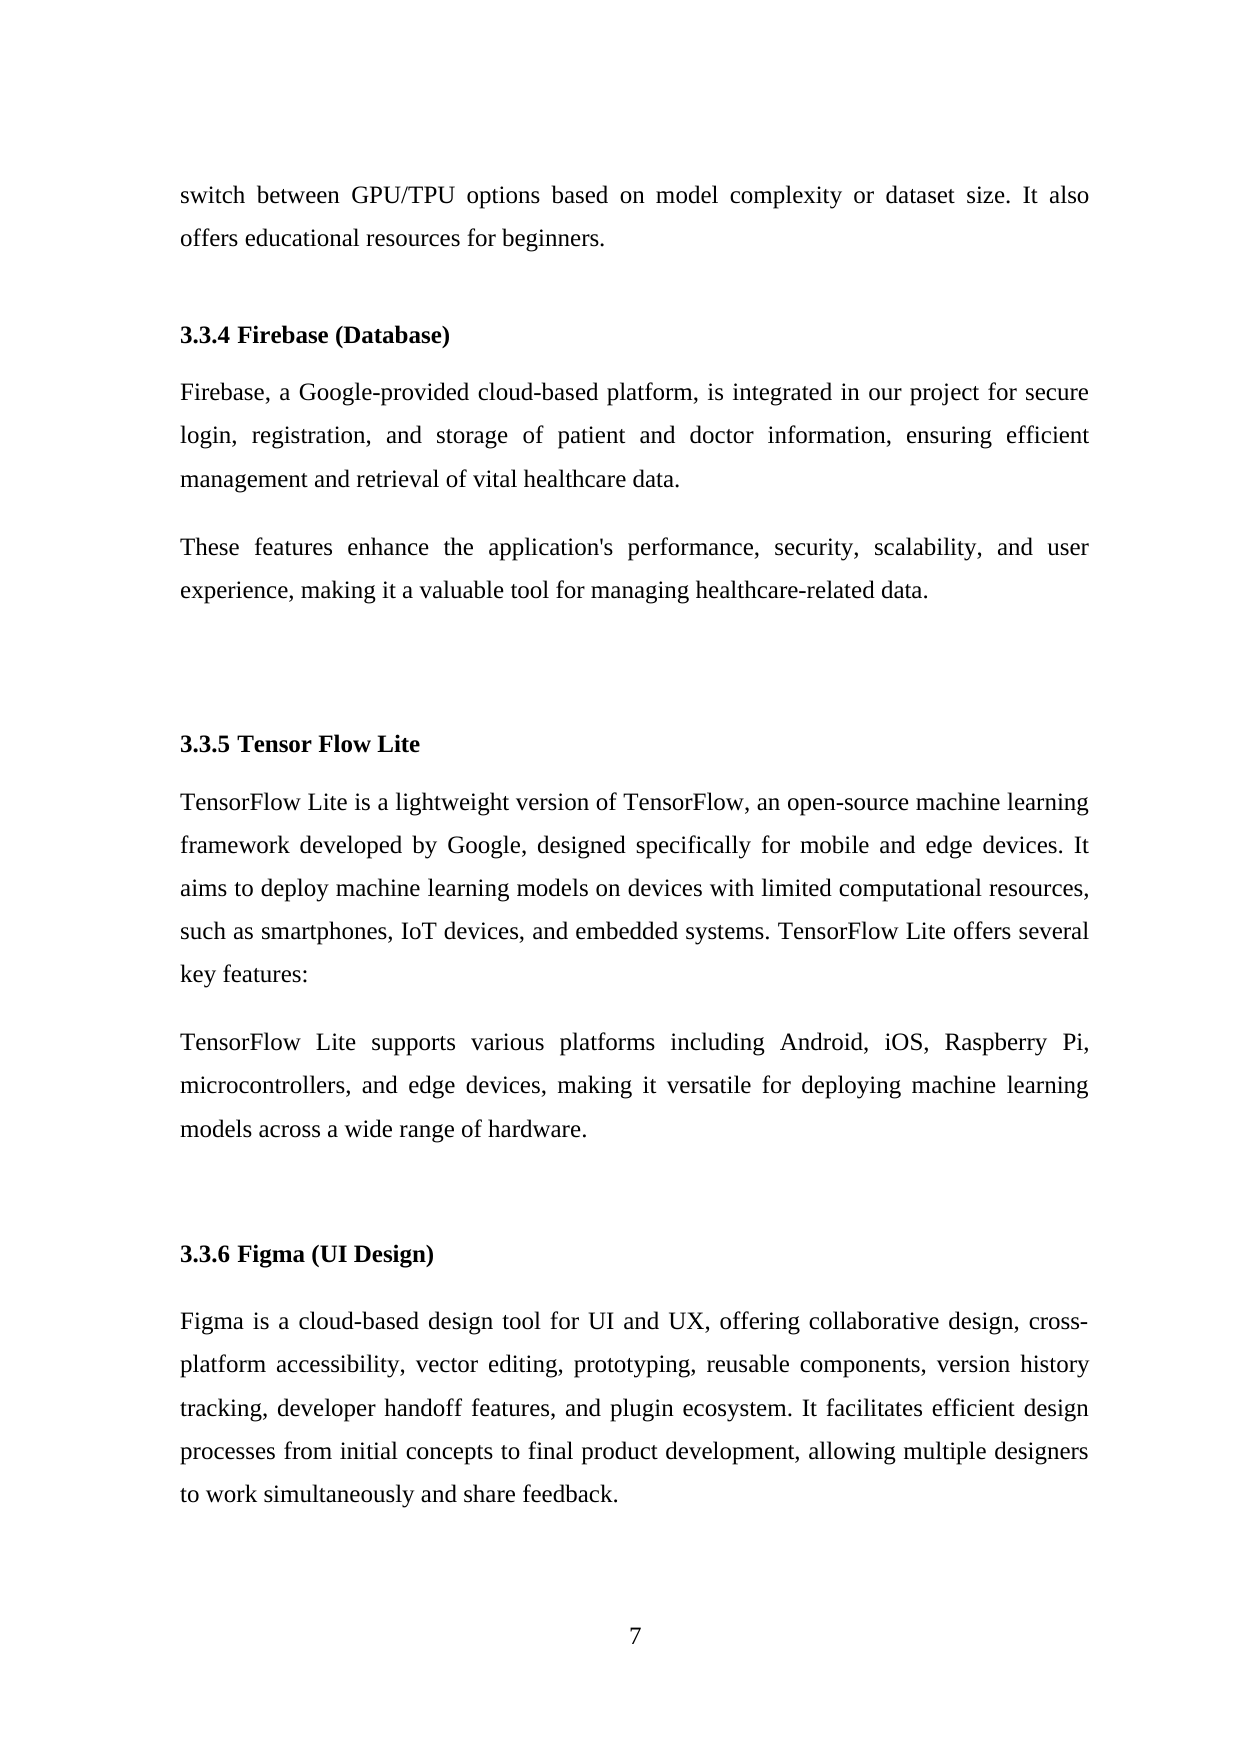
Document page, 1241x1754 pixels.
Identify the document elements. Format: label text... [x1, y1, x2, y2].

text Figma is a cloud-based design tool for UI and UX, offering collaborative design, cross-platform accessibility, vector editing, prototyping, reusable components, version history tracking, developer handoff features, and plugin ecosystem. It facilitates efficient design processes from initial concepts to final product development, allowing multiple designers to work simultaneously and share feedback. [180, 1306, 1090, 1508]
text Figma (UI Design) [180, 1239, 1090, 1268]
text These features enhance the application's performance, security, scalability, and user experience, making it a valuable tool for managing healthcare-related data. [180, 532, 1090, 604]
text TensorFlow Lite supports various platforms including Android, iOS, Raspberry Pi, microcontrollers, and edge devices, making it versatile for deploying machine learning models across a wide range of hardware. [180, 1027, 1090, 1142]
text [180, 180, 1090, 252]
text Firebase (Database) [180, 320, 1090, 349]
text Firebase, a Google-provided cloud-based platform, is integrated in our project for secure login, registration, and storage of patient and doctor information, ensuring efficient management and retrieval of vital healthcare data. [180, 377, 1090, 492]
text Tensor Flow Lite [180, 729, 1090, 758]
text TensorFlow Lite is a lightweight version of TensorFlow, an open-source machine learning framework developed by Google, designed specifically for mobile and edge devices. It aims to deploy machine learning models on devices with limited computational resources, such as smartphones, IoT devices, and embedded systems. TensorFlow Lite offers several key features: [180, 787, 1090, 988]
